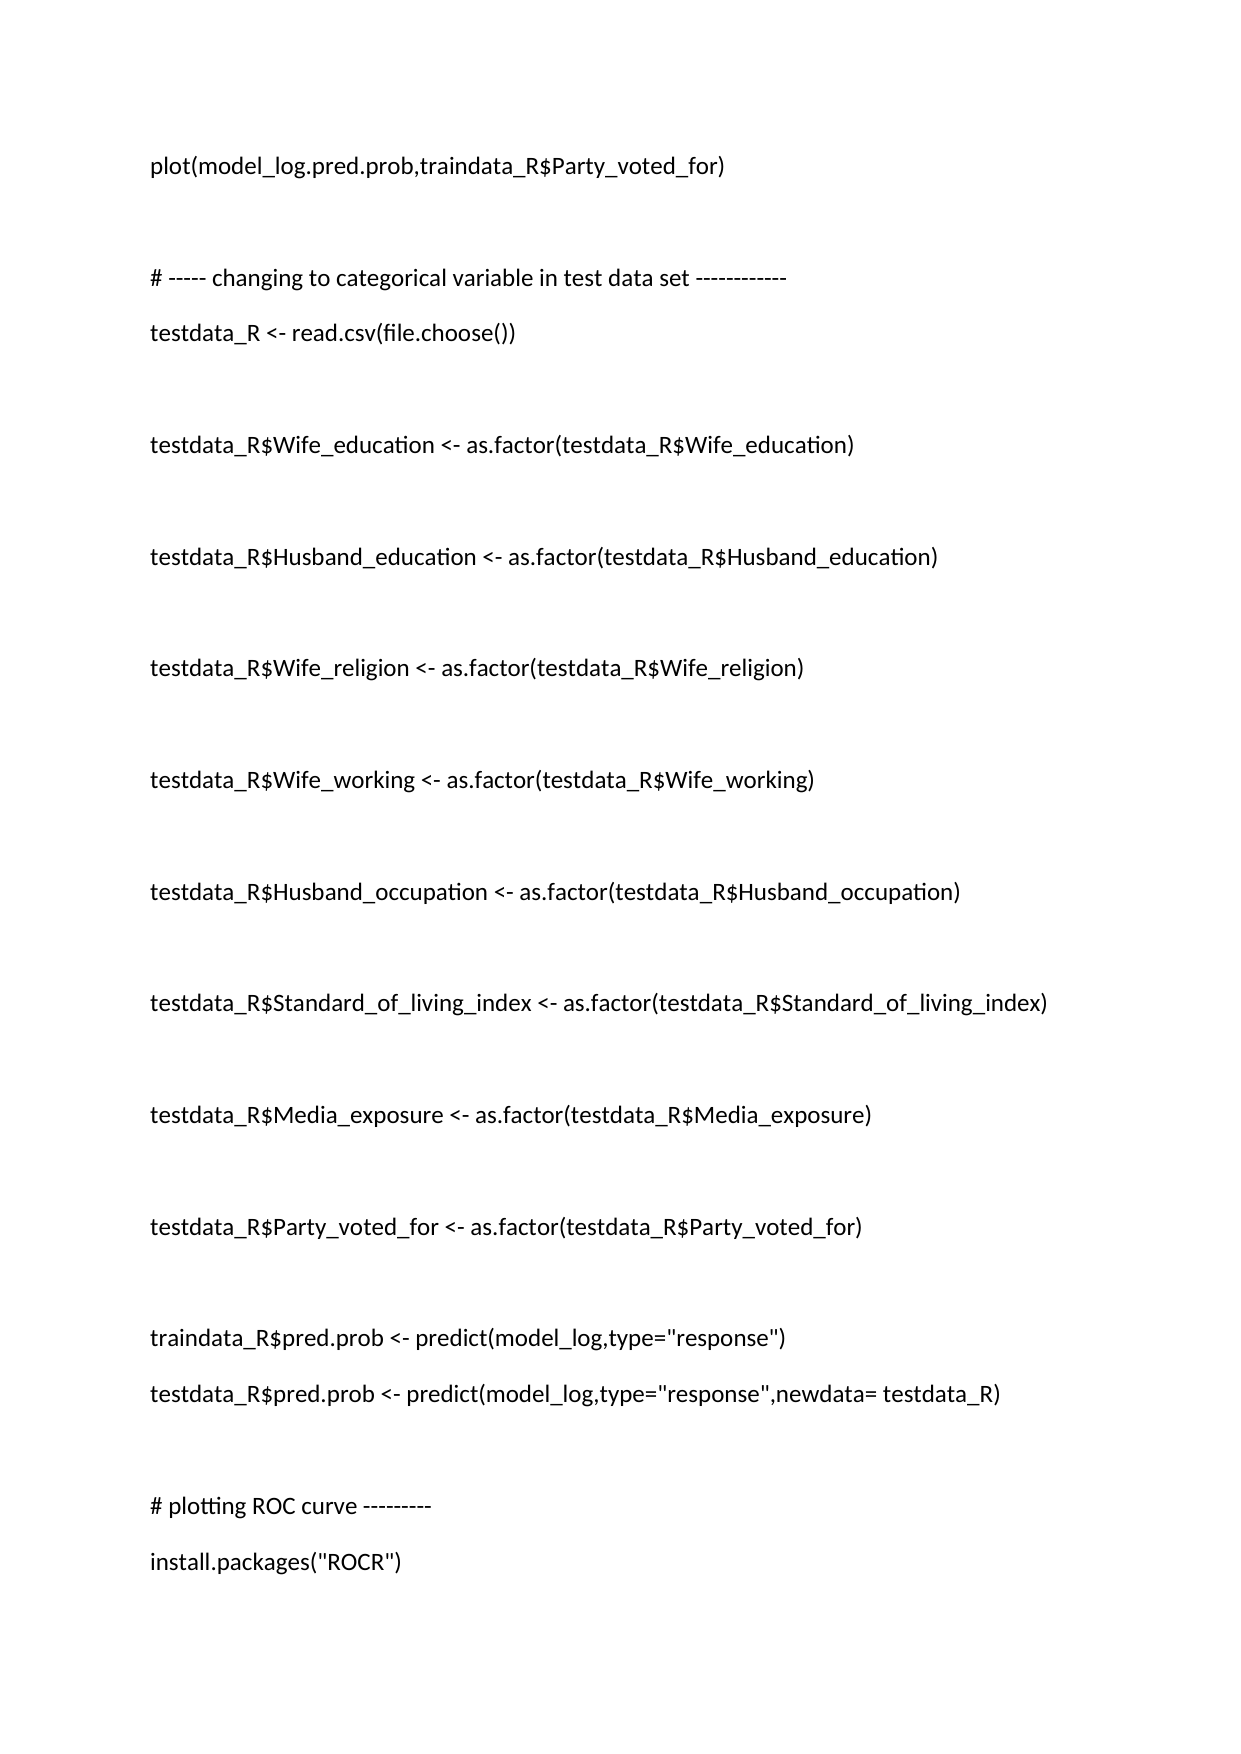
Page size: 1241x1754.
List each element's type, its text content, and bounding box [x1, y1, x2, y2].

text plot(model_log.pred.prob,traindata_R$Party_voted_for) [150, 150, 1090, 181]
text testdata_R <- read.csv(file.choose()) [150, 317, 1090, 348]
text testdata_R$Wife_religion <- as.factor(testdata_R$Wife_religion) [150, 652, 1090, 683]
text testdata_R$pred.prob <- predict(model_log,type="response",newdata= testdata_R) [150, 1378, 1090, 1409]
text # ----- changing to categorical variable in test data set ------------ [150, 262, 1090, 292]
text testdata_R$Husband_occupation <- as.factor(testdata_R$Husband_occupation) [150, 876, 1090, 906]
text testdata_R$Media_exposure <- as.factor(testdata_R$Media_exposure) [150, 1099, 1090, 1130]
text testdata_R$Standard_of_living_index <- as.factor(testdata_R$Standard_of_living_index) [150, 987, 1090, 1018]
text # plotting ROC curve --------- [150, 1490, 1090, 1521]
text testdata_R$Party_voted_for <- as.factor(testdata_R$Party_voted_for) [150, 1211, 1090, 1241]
text testdata_R$Wife_education <- as.factor(testdata_R$Wife_education) [150, 429, 1090, 460]
text install.packages("ROCR") [150, 1546, 1090, 1576]
text testdata_R$Wife_working <- as.factor(testdata_R$Wife_working) [150, 764, 1090, 795]
text testdata_R$Husband_education <- as.factor(testdata_R$Husband_education) [150, 541, 1090, 571]
text traindata_R$pred.prob <- predict(model_log,type="response") [150, 1322, 1090, 1353]
